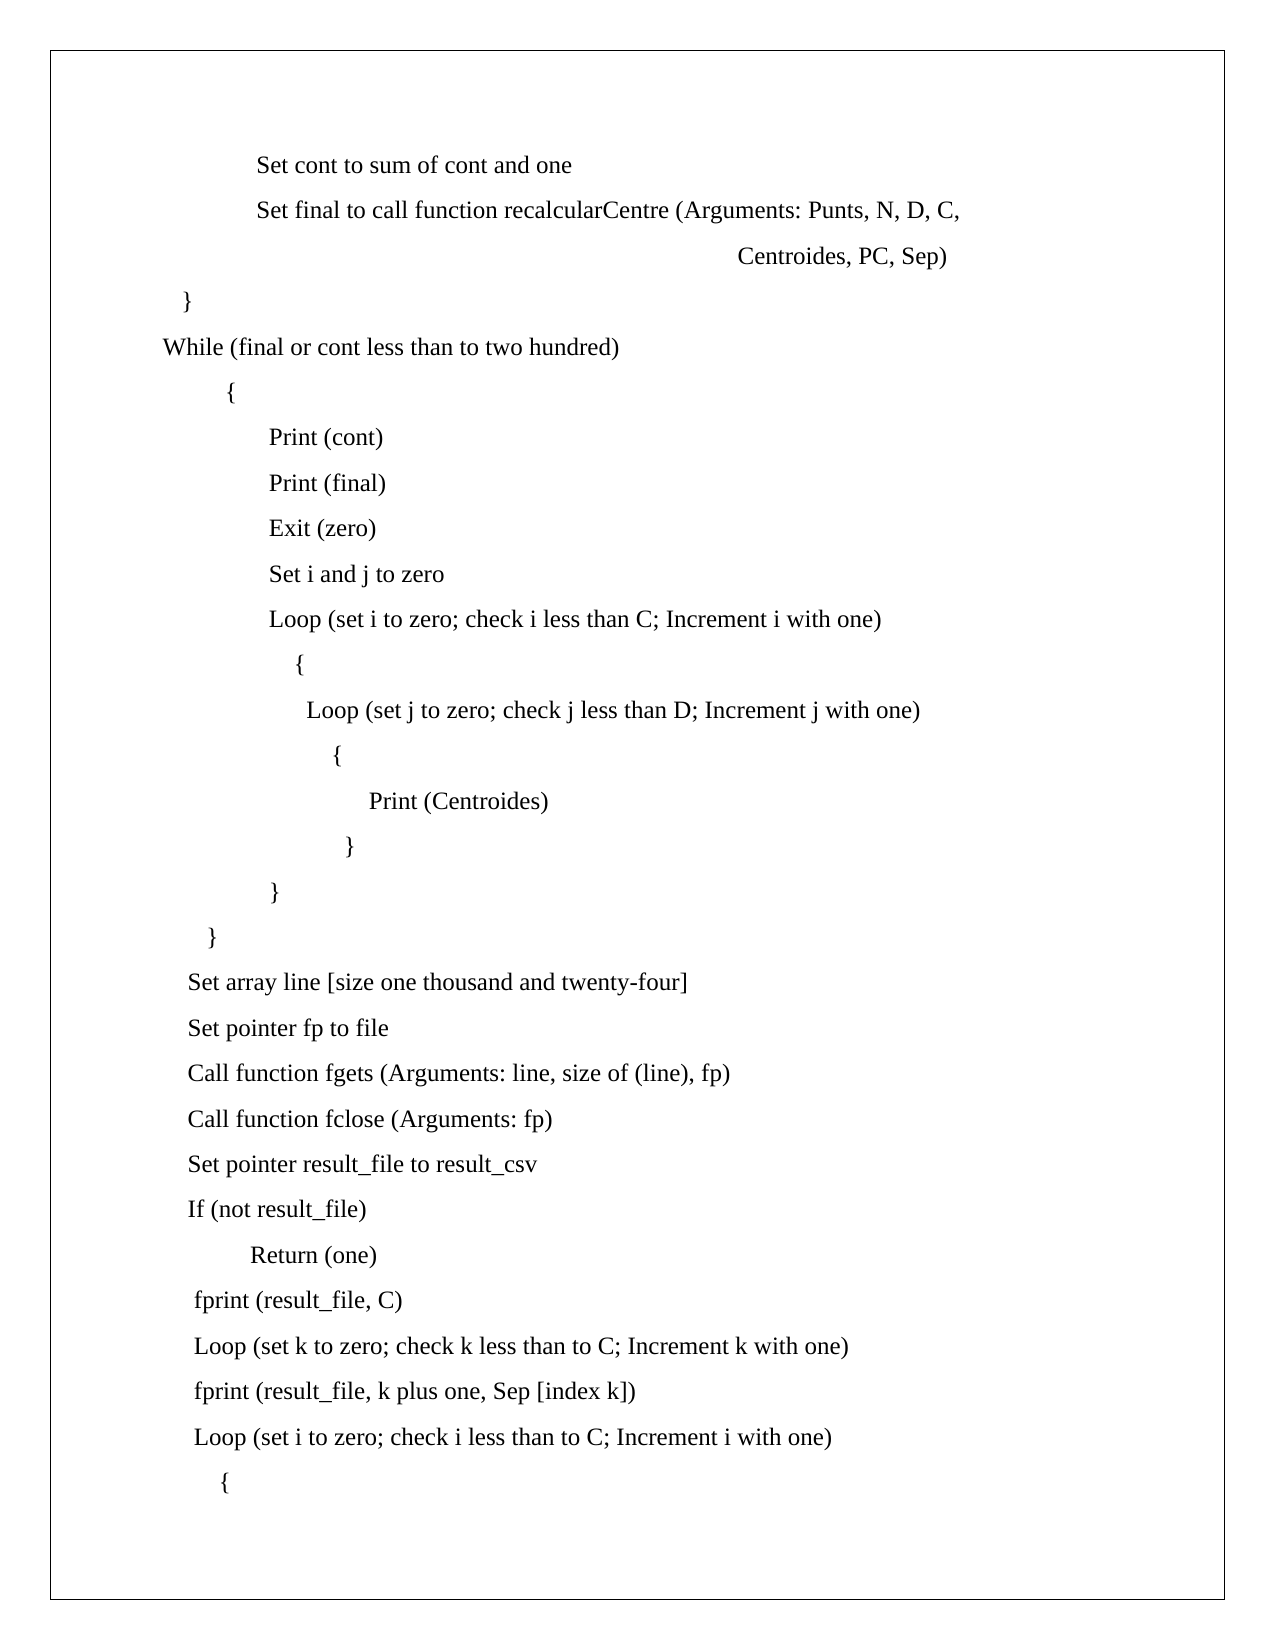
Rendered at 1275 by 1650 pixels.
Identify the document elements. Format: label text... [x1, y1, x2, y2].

text Set final to call function recalcularCentre (Arguments: Punts, N, D, C, [150, 195, 1125, 224]
text Centroides, PC, Sep) [150, 241, 1125, 269]
text Set pointer fp to file [150, 1013, 1125, 1042]
text Set pointer result_file to result_csv [150, 1149, 1125, 1178]
text Print (final) [150, 468, 1125, 497]
text } [150, 922, 1125, 951]
text } [150, 286, 1125, 315]
text Return (one) [150, 1240, 1125, 1269]
text Exit (zero) [150, 513, 1125, 542]
text Set array line [size one thousand and twenty-four] [150, 967, 1125, 996]
text { [150, 740, 1125, 769]
text } [150, 831, 1125, 860]
text { [150, 1467, 1125, 1496]
text Call function fgets (Arguments: line, size of (line), fp) [150, 1058, 1125, 1087]
text If (not result_file) [150, 1194, 1125, 1223]
text Loop (set k to zero; check k less than to C; Increment k with one) [150, 1331, 1125, 1359]
text Print (cont) [150, 422, 1125, 451]
text Loop (set j to zero; check j less than D; Increment j with one) [150, 695, 1125, 724]
text Loop (set i to zero; check i less than to C; Increment i with one) [150, 1422, 1125, 1450]
text } [150, 877, 1125, 905]
text { [150, 377, 1125, 406]
text fprint (result_file, C) [150, 1285, 1125, 1314]
text Set cont to sum of cont and one [150, 150, 1125, 179]
text Print (Centroides) [150, 786, 1125, 814]
text Loop (set i to zero; check i less than C; Increment i with one) [150, 604, 1125, 633]
text Call function fclose (Arguments: fp) [150, 1104, 1125, 1132]
text fprint (result_file, k plus one, Sep [index k]) [150, 1376, 1125, 1405]
text Set i and j to zero [150, 559, 1125, 587]
text { [150, 649, 1125, 678]
text While (final or cont less than to two hundred) [150, 332, 1125, 360]
